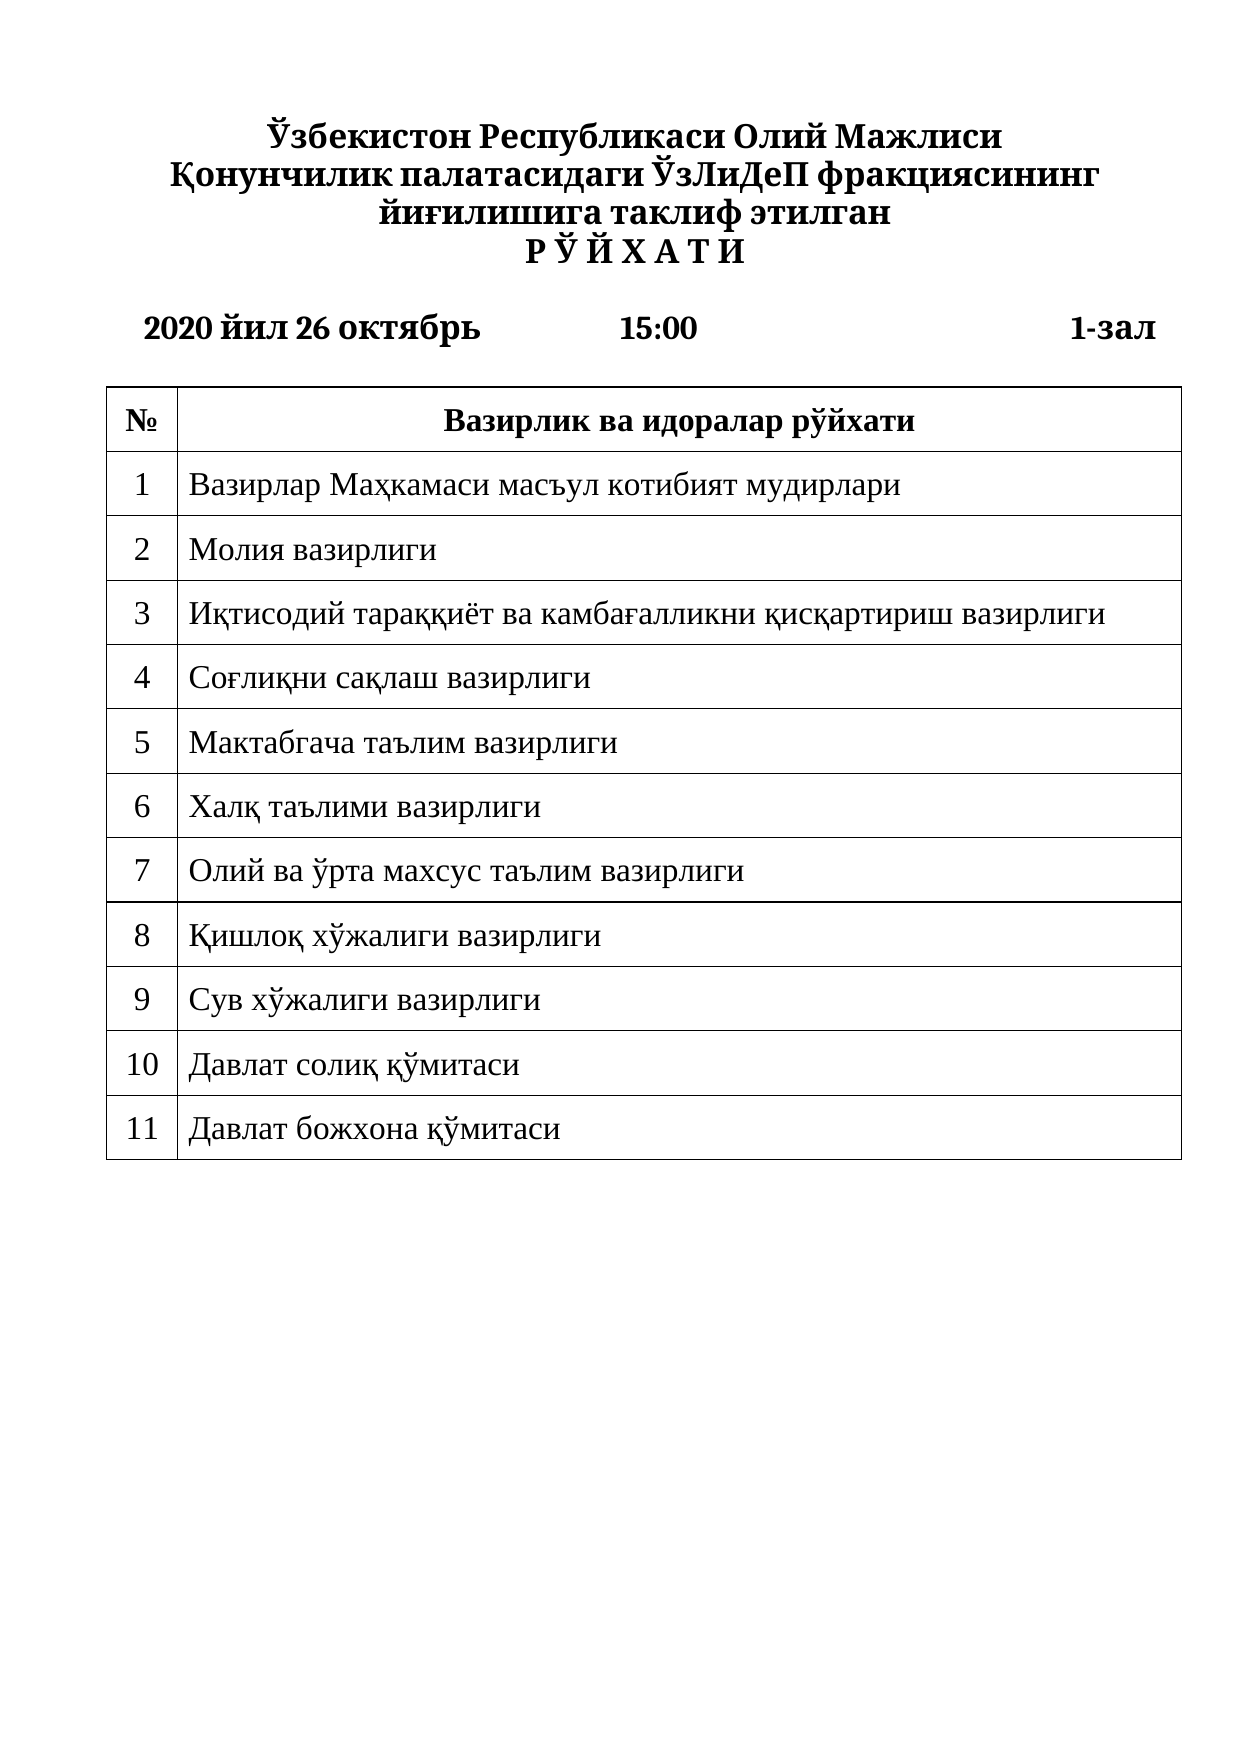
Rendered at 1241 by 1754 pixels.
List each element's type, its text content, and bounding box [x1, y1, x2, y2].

table_cell 2 [107, 516, 177, 579]
table_cell Сув хўжалиги вазирлиги [178, 967, 1181, 1030]
table_cell Халқ таълими вазирлиги [178, 774, 1181, 837]
table_header 2020 йил 26 октябрь [102, 310, 591, 348]
table_header 1-зал [724, 310, 1168, 348]
table_cell Қишлоқ хўжалиги вазирлиги [178, 903, 1181, 966]
table_cell 6 [107, 774, 177, 837]
table_cell Давлат солиқ қўмитаси [178, 1031, 1181, 1094]
table_cell 5 [107, 709, 177, 773]
table_cell 3 [107, 581, 177, 644]
table_cell Вазирлар Маҳкамаси масъул котибият мудирлари [178, 452, 1181, 515]
table_cell 1 [107, 452, 177, 515]
text Қонунчилик палатасидаги ЎзЛиДеП фракциясининг йиғилишига таклиф этилган [118, 156, 1152, 233]
table_cell Мактабгача таълим вазирлиги [178, 709, 1181, 773]
table_cell 7 [107, 838, 177, 901]
text РЎЙХАТИ [118, 233, 1152, 271]
table_cell 4 [107, 645, 177, 708]
table_cell Давлат божхона қўмитаси [178, 1096, 1181, 1159]
table_cell 8 [107, 903, 177, 966]
table_cell 9 [107, 967, 177, 1030]
text Ўзбекистон Республикаси Олий Мажлиси [118, 118, 1152, 156]
table_cell Молия вазирлиги [178, 516, 1181, 579]
table_cell Соғлиқни сақлаш вазирлиги [178, 645, 1181, 708]
table_header 15:00 [591, 310, 723, 348]
table_cell Олий ва ўрта махсус таълим вазирлиги [178, 838, 1181, 901]
table_cell 10 [107, 1031, 177, 1094]
table_cell Иқтисодий тараққиёт ва камбағалликни қисқартириш вазирлиги [178, 581, 1181, 644]
table_header Вазирлик ва идоралар рўйхати [178, 388, 1181, 451]
table_header № [107, 388, 177, 451]
table_cell 11 [107, 1096, 177, 1159]
